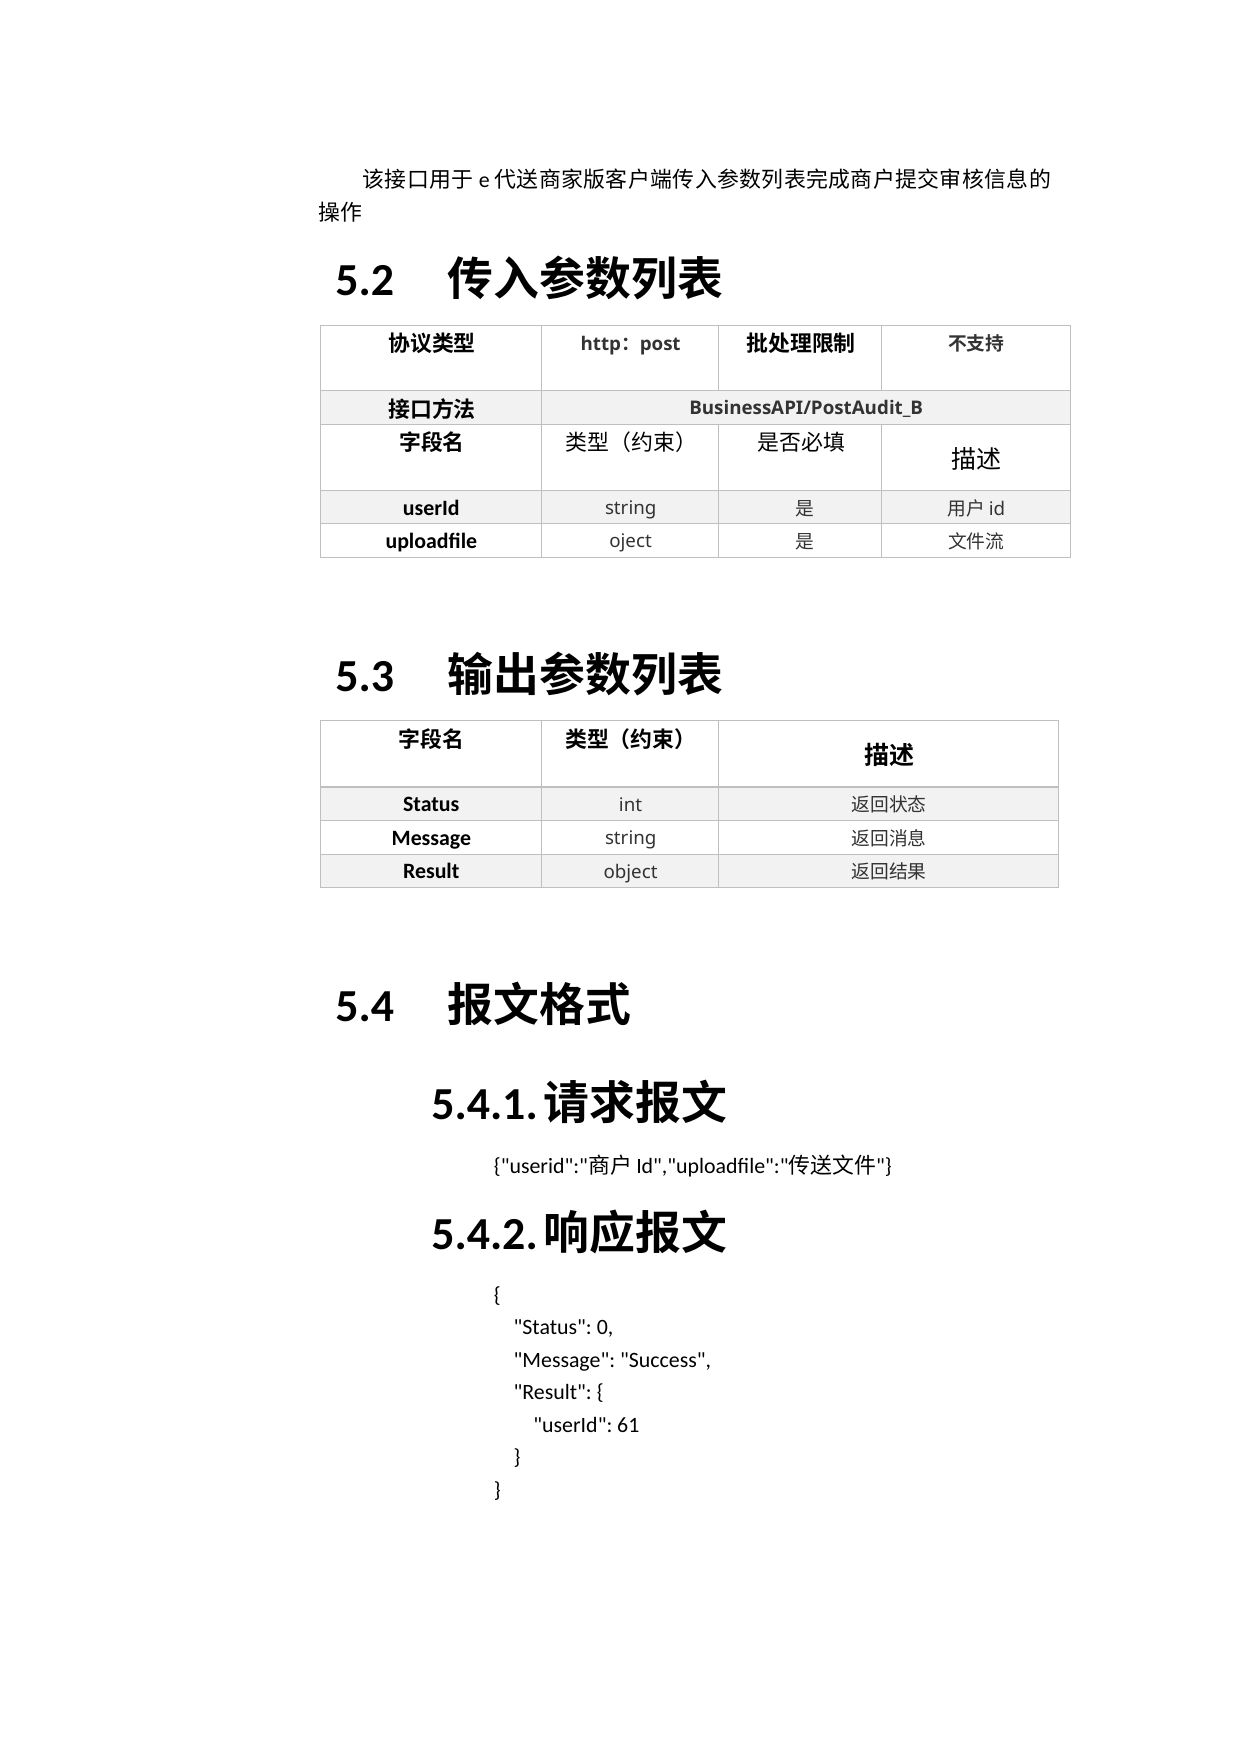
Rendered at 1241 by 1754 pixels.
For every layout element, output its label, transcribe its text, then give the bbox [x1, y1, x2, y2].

text "Message": "Success", [494, 1343, 1053, 1376]
table_cell 文件流 [882, 524, 1070, 557]
text } [494, 1441, 1053, 1473]
table_cell userId [321, 491, 541, 523]
table_header http：post [542, 326, 718, 390]
text "userId": 61 [494, 1408, 1053, 1441]
table_cell Result [321, 855, 541, 887]
list 响应报文 [431, 1181, 1053, 1278]
table_cell 是否必填 [719, 425, 881, 490]
table_cell oject [542, 524, 718, 557]
text "Result": { [494, 1376, 1053, 1408]
table_cell 类型（约束） [542, 425, 718, 490]
table_cell BusinessAPI/PostAudit_B [542, 391, 1070, 424]
table_cell 用户id [882, 491, 1070, 523]
table_cell 返回状态 [719, 788, 1058, 820]
text { [494, 1278, 1053, 1311]
table_header 类型（约束） [542, 721, 718, 786]
table_cell Message [321, 821, 541, 853]
list 输出参数列表 [335, 623, 1053, 720]
table_cell 返回结果 [719, 855, 1058, 887]
table_cell 是 [719, 524, 881, 557]
table_cell 是 [719, 491, 881, 523]
table_cell 接口方法 [321, 391, 541, 424]
table_cell string [542, 491, 718, 523]
table_header 协议类型 [321, 326, 541, 390]
table_cell 返回消息 [719, 821, 1058, 853]
text {"userid":"商户Id","uploadfile":"传送文件"} [494, 1148, 1053, 1181]
table_cell 字段名 [321, 425, 541, 490]
list 请求报文 [431, 1051, 1053, 1148]
text "Status": 0, [494, 1311, 1053, 1343]
table_cell Status [321, 788, 541, 820]
table_header 描述 [719, 721, 1058, 786]
table_cell 描述 [882, 425, 1070, 490]
table_header 不支持 [882, 326, 1070, 390]
table_header 批处理限制 [719, 326, 881, 390]
table_header 字段名 [321, 721, 541, 786]
table_cell object [542, 855, 718, 887]
table_cell uploadfile [321, 524, 541, 557]
table_cell int [542, 788, 718, 820]
table_cell string [542, 821, 718, 853]
list 传入参数列表 [335, 227, 1053, 324]
list 该接口用于e代送商家版客户端传入参数列表完成商户提交审核信息的操作 [319, 162, 1053, 227]
list 报文格式 [335, 953, 1053, 1051]
text } [494, 1473, 1053, 1506]
